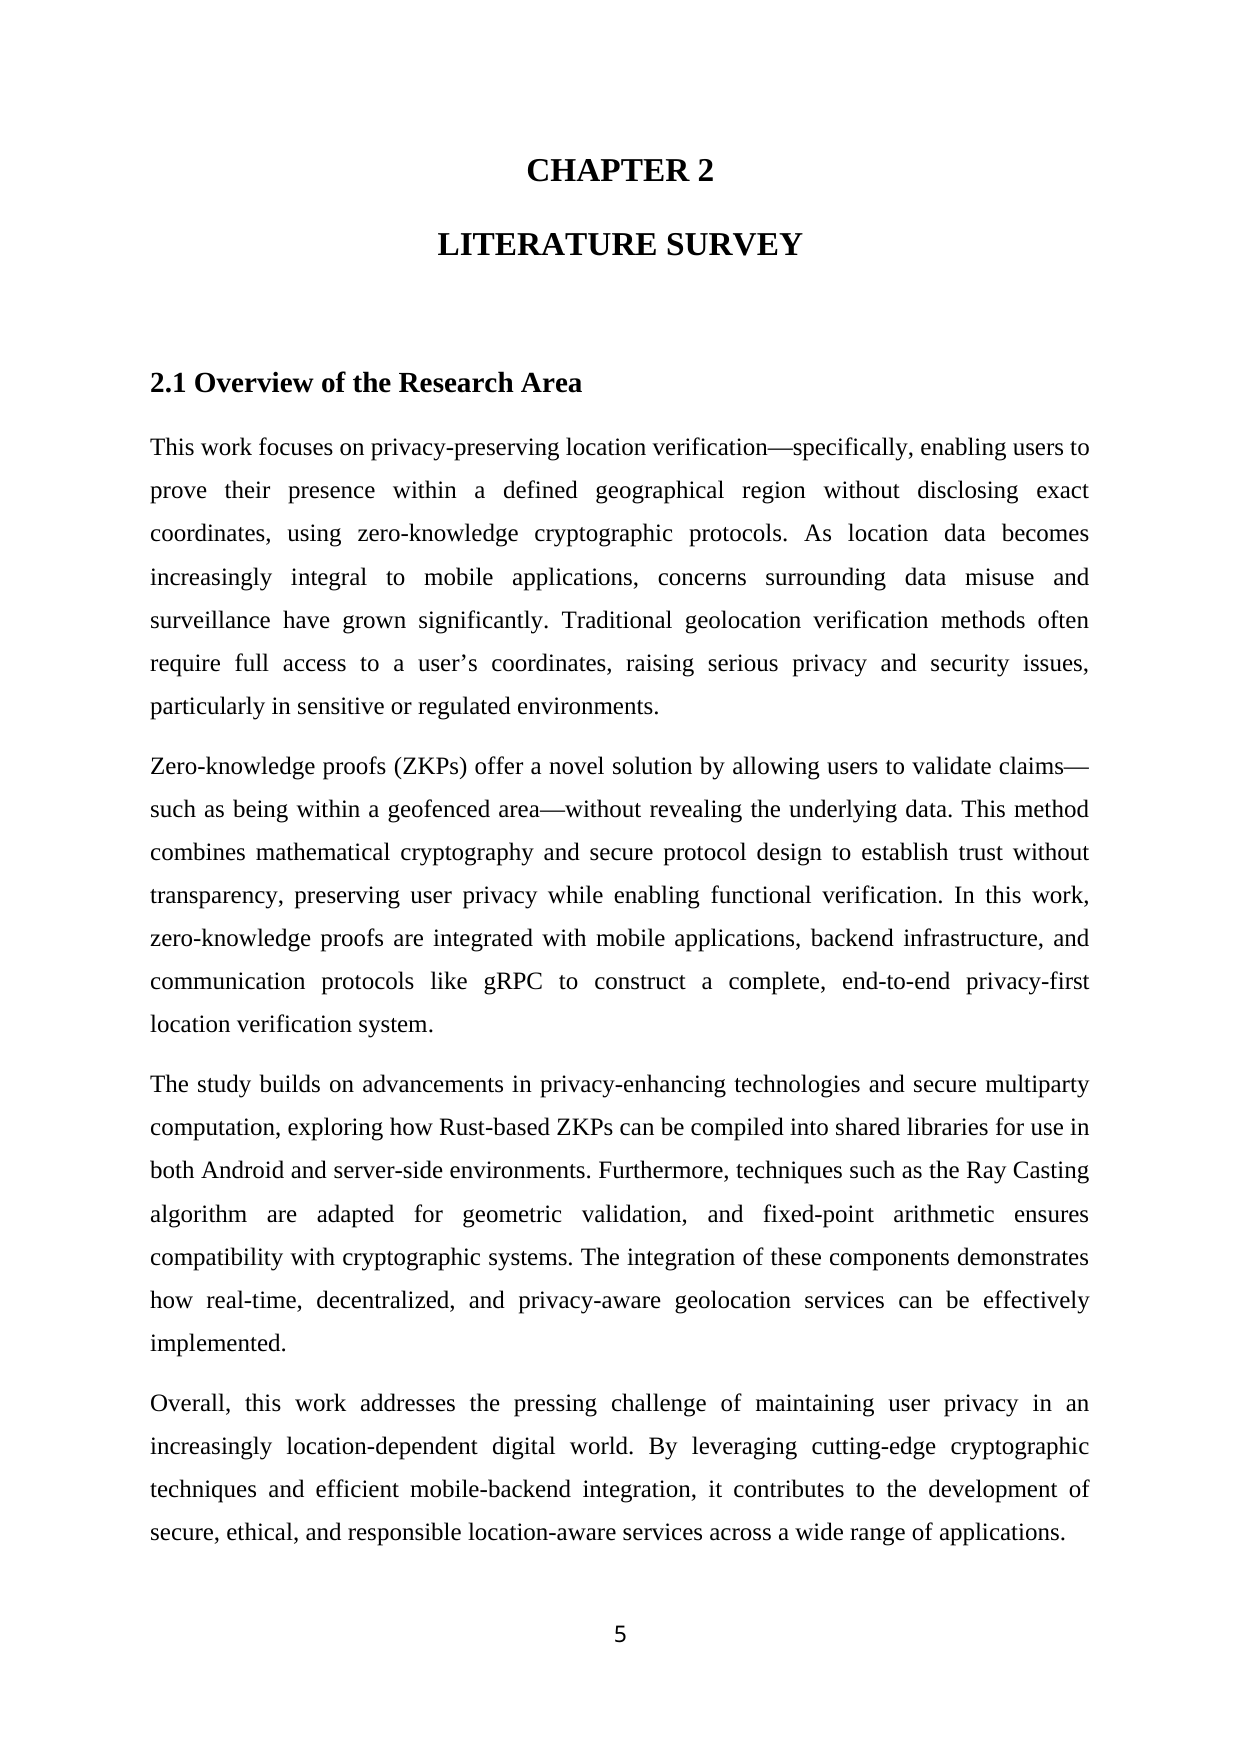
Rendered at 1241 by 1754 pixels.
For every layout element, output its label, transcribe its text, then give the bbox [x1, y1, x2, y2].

text This work focuses on privacy-preserving location verification—specifically, enabling users to prove their presence within a defined geographical region without disclosing exact coordinates, using zero-knowledge cryptographic protocols. As location data becomes increasingly integral to mobile applications, concerns surrounding data misuse and surveillance have grown significantly. Traditional geolocation verification methods often require full access to a user’s coordinates, raising serious privacy and security issues, particularly in sensitive or regulated environments. [150, 432, 1090, 720]
text 2.1 Overview of the Research Area [150, 365, 1090, 399]
text CHAPTER 2 [150, 150, 1090, 188]
text The study builds on advancements in privacy-enhancing technologies and secure multiparty computation, exploring how Rust-based ZKPs can be compiled into shared libraries for use in both Android and server-side environments. Furthermore, techniques such as the Ray Casting algorithm are adapted for geometric validation, and fixed-point arithmetic ensures compatibility with cryptographic systems. The integration of these components demonstrates how real-time, decentralized, and privacy-aware geolocation services can be effectively implemented. [150, 1069, 1090, 1357]
text LITERATURE SURVEY [150, 224, 1090, 262]
text Zero-knowledge proofs (ZKPs) offer a novel solution by allowing users to validate claims—such as being within a geofenced area—without revealing the underlying data. This method combines mathematical cryptography and secure protocol design to establish trust without transparency, preserving user privacy while enabling functional verification. In this work, zero-knowledge proofs are integrated with mobile applications, backend infrastructure, and communication protocols like gRPC to construct a complete, end-to-end privacy-first location verification system. [150, 751, 1090, 1038]
text Overall, this work addresses the pressing challenge of maintaining user privacy in an increasingly location-dependent digital world. By leveraging cutting-edge cryptographic techniques and efficient mobile-backend integration, it contributes to the development of secure, ethical, and responsible location-aware services across a wide range of applications. [150, 1388, 1090, 1546]
